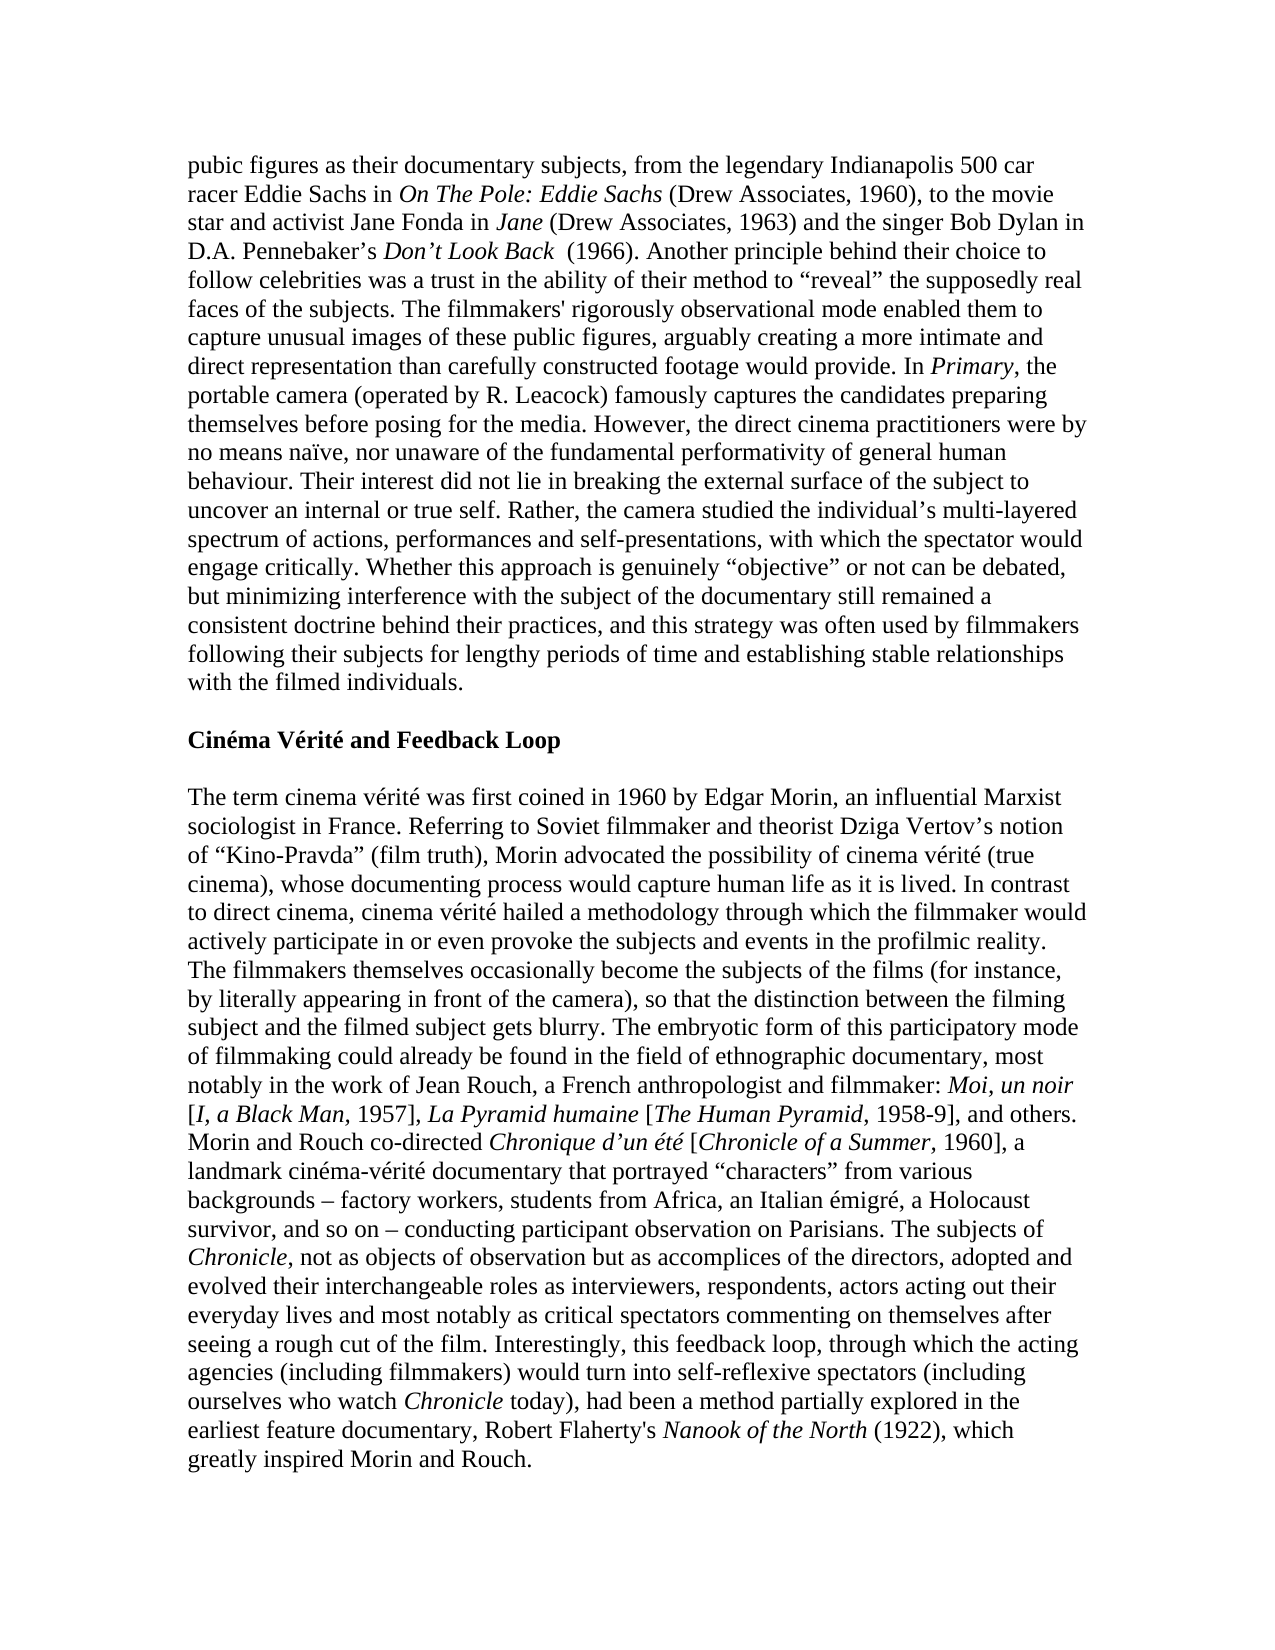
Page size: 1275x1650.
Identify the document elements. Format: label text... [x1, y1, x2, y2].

text Cinéma Vérité and Feedback Loop [187, 725, 1087, 754]
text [187, 150, 1087, 696]
text The term cinema vérité was first coined in 1960 by Edgar Morin, an influential Marxist sociologist in France. Referring to Soviet filmmaker and theorist Dziga Vertov’s notion of “Kino-Pravda” (film truth), Morin advocated the possibility of cinema vérité (true cinema), whose documenting process would capture human life as it is lived. In contrast to direct cinema, cinema vérité hailed a methodology through which the filmmaker would actively participate in or even provoke the subjects and events in the profilmic reality. The filmmakers themselves occasionally become the subjects of the films (for instance, by literally appearing in front of the camera), so that the distinction between the filming subject and the filmed subject gets blurry. The embryotic form of this participatory mode of filmmaking could already be found in the field of ethnographic documentary, most notably in the work of Jean Rouch, a French anthropologist and filmmaker: Moi, un noir [I, a Black Man, 1957], La Pyramid humaine [The Human Pyramid, 1958-9], and others. Morin and Rouch co-directed Chronique d’un été [Chronicle of a Summer, 1960], a landmark cinéma-vérité documentary that portrayed “characters” from various backgrounds – factory workers, students from Africa, an Italian émigré, a Holocaust survivor, and so on – conducting participant observation on Parisians. The subjects of Chronicle, not as objects of observation but as accomplices of the directors, adopted and evolved their interchangeable roles as interviewers, respondents, actors acting out their everyday lives and most notably as critical spectators commenting on themselves after seeing a rough cut of the film. Interestingly, this feedback loop, through which the acting agencies (including filmmakers) would turn into self-reflexive spectators (including ourselves who watch Chronicle today), had been a method partially explored in the earliest feature documentary, Robert Flaherty's Nanook of the North (1922), which greatly inspired Morin and Rouch. [187, 782, 1087, 1472]
